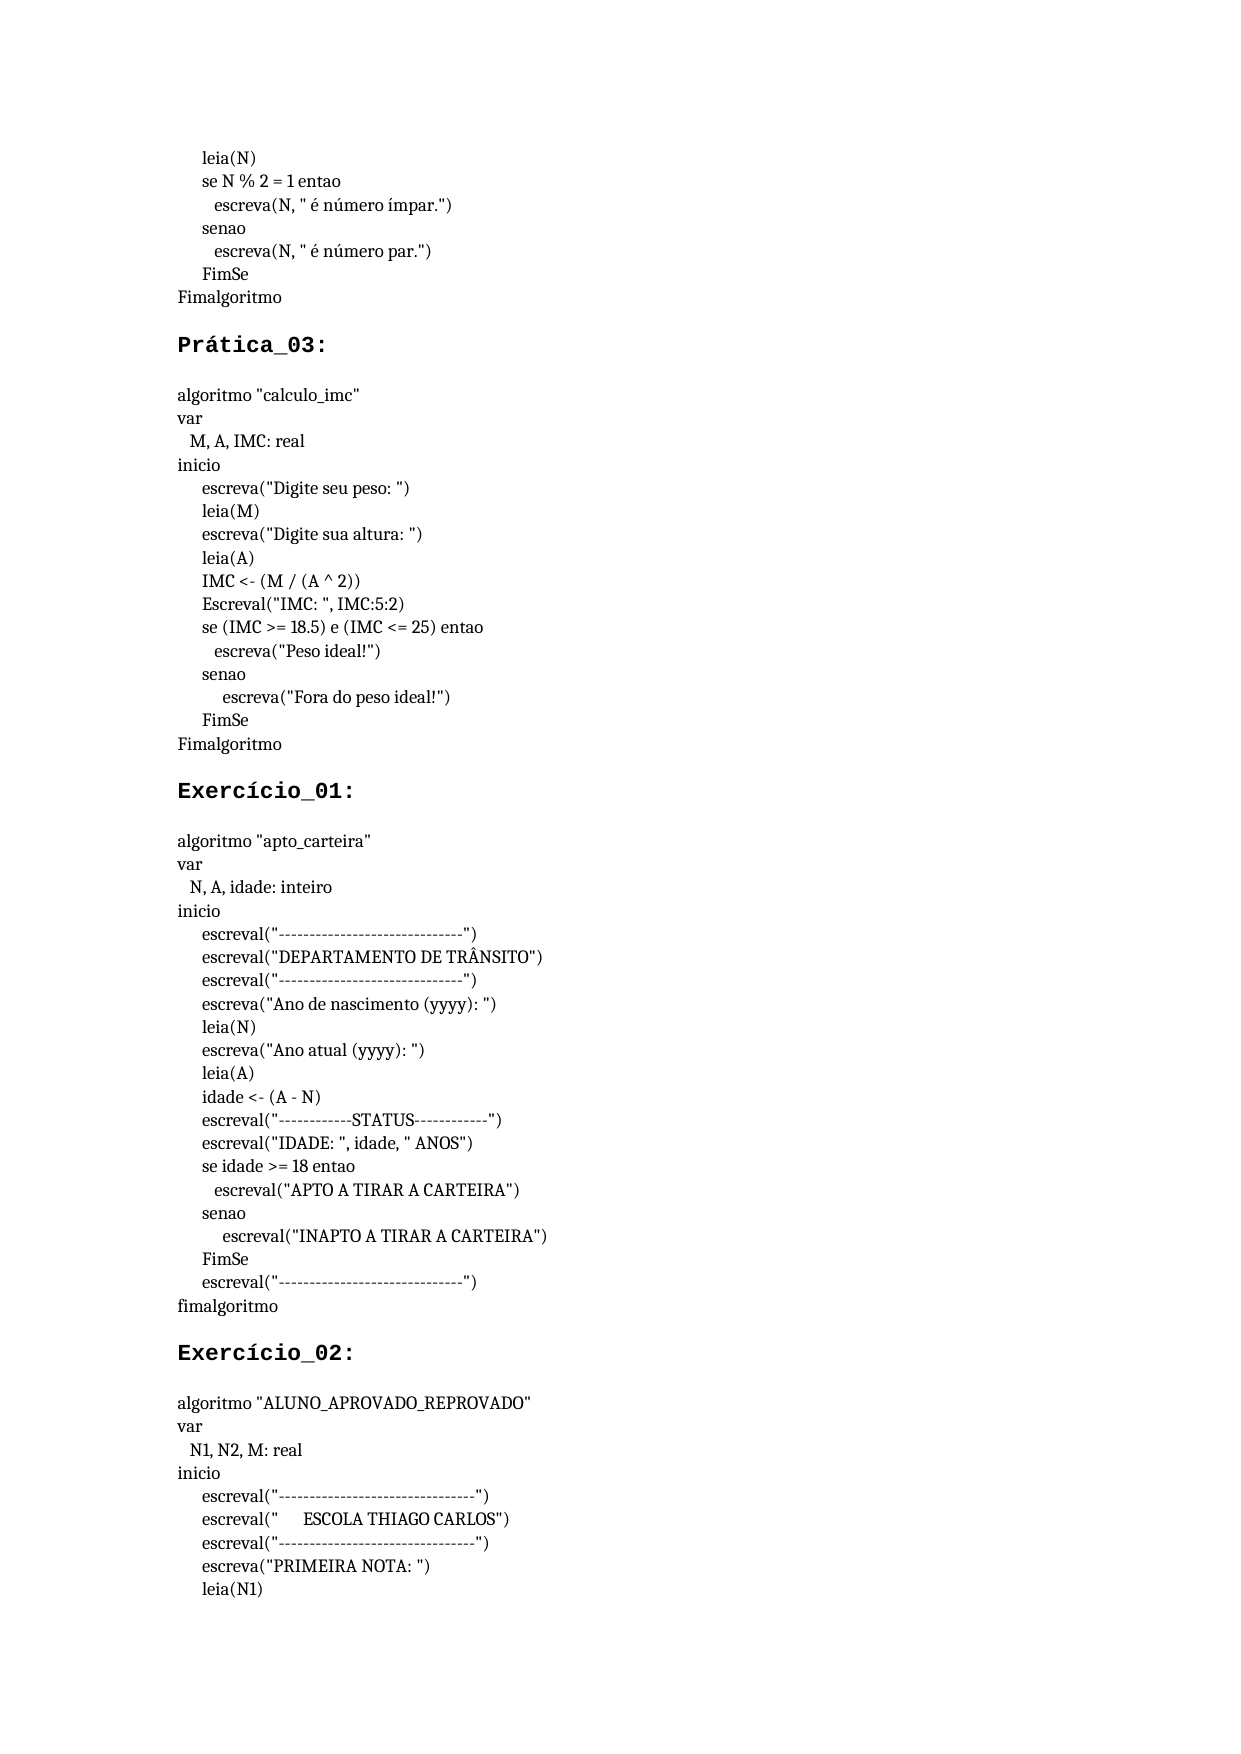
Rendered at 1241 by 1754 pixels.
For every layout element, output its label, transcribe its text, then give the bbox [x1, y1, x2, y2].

text Fimalgoritmo [177, 287, 1063, 308]
text escreval("------------STATUS------------") [177, 1109, 1063, 1131]
text escreval("IDADE: ", idade, " ANOS") [177, 1133, 1063, 1154]
text escreval("------------------------------") [177, 923, 1063, 945]
text senao [177, 217, 1063, 239]
text escreval(" ESCOLA THIAGO CARLOS") [177, 1509, 1063, 1531]
text fimalgoritmo [177, 1295, 1063, 1317]
text IMC <- (M / (A ^ 2)) [177, 570, 1063, 592]
text N1, N2, M: real [177, 1439, 1063, 1461]
text se (IMC >= 18.5) e (IMC <= 25) entao [177, 617, 1063, 638]
text algoritmo "calculo_imc" [177, 384, 1063, 406]
text escreva("PRIMEIRA NOTA: ") [177, 1555, 1063, 1577]
text var [177, 408, 1063, 429]
text leia(N) [177, 148, 1063, 169]
text inicio [177, 454, 1063, 476]
text leia(N) [177, 1016, 1063, 1038]
text Escreval("IMC: ", IMC:5:2) [177, 594, 1063, 615]
text escreval("DEPARTAMENTO DE TRÂNSITO") [177, 947, 1063, 968]
text escreva("Digite seu peso: ") [177, 477, 1063, 499]
text escreval("APTO A TIRAR A CARTEIRA") [177, 1179, 1063, 1201]
text Fimalgoritmo [177, 733, 1063, 754]
text escreva("Ano de nascimento (yyyy): ") [177, 993, 1063, 1015]
text escreva("Ano atual (yyyy): ") [177, 1040, 1063, 1061]
text N, A, idade: inteiro [177, 877, 1063, 899]
text leia(A) [177, 547, 1063, 569]
text escreval("--------------------------------") [177, 1486, 1063, 1507]
text leia(N1) [177, 1579, 1063, 1600]
text idade <- (A - N) [177, 1086, 1063, 1108]
text senao [177, 1202, 1063, 1224]
text inicio [177, 900, 1063, 922]
text escreval("------------------------------") [177, 1272, 1063, 1293]
text FimSe [177, 710, 1063, 731]
text var [177, 854, 1063, 875]
text Prática_03: [177, 333, 1063, 359]
text FimSe [177, 1249, 1063, 1270]
text leia(A) [177, 1063, 1063, 1084]
text se N % 2 = 1 entao [177, 171, 1063, 192]
text algoritmo "ALUNO_APROVADO_REPROVADO" [177, 1393, 1063, 1414]
text Exercício_02: [177, 1342, 1063, 1368]
text se idade >= 18 entao [177, 1156, 1063, 1177]
text var [177, 1416, 1063, 1438]
text algoritmo "apto_carteira" [177, 831, 1063, 852]
text escreva(N, " é número ímpar.") [177, 194, 1063, 216]
text escreval("INAPTO A TIRAR A CARTEIRA") [177, 1226, 1063, 1247]
text escreva("Fora do peso ideal!") [177, 687, 1063, 708]
text Exercício_01: [177, 779, 1063, 805]
text leia(M) [177, 501, 1063, 522]
text escreval("--------------------------------") [177, 1532, 1063, 1554]
text senao [177, 663, 1063, 685]
text FimSe [177, 264, 1063, 285]
text escreval("------------------------------") [177, 970, 1063, 992]
text escreva("Peso ideal!") [177, 640, 1063, 662]
text M, A, IMC: real [177, 431, 1063, 453]
text escreva(N, " é número par.") [177, 241, 1063, 262]
text inicio [177, 1462, 1063, 1484]
text escreva("Digite sua altura: ") [177, 524, 1063, 546]
